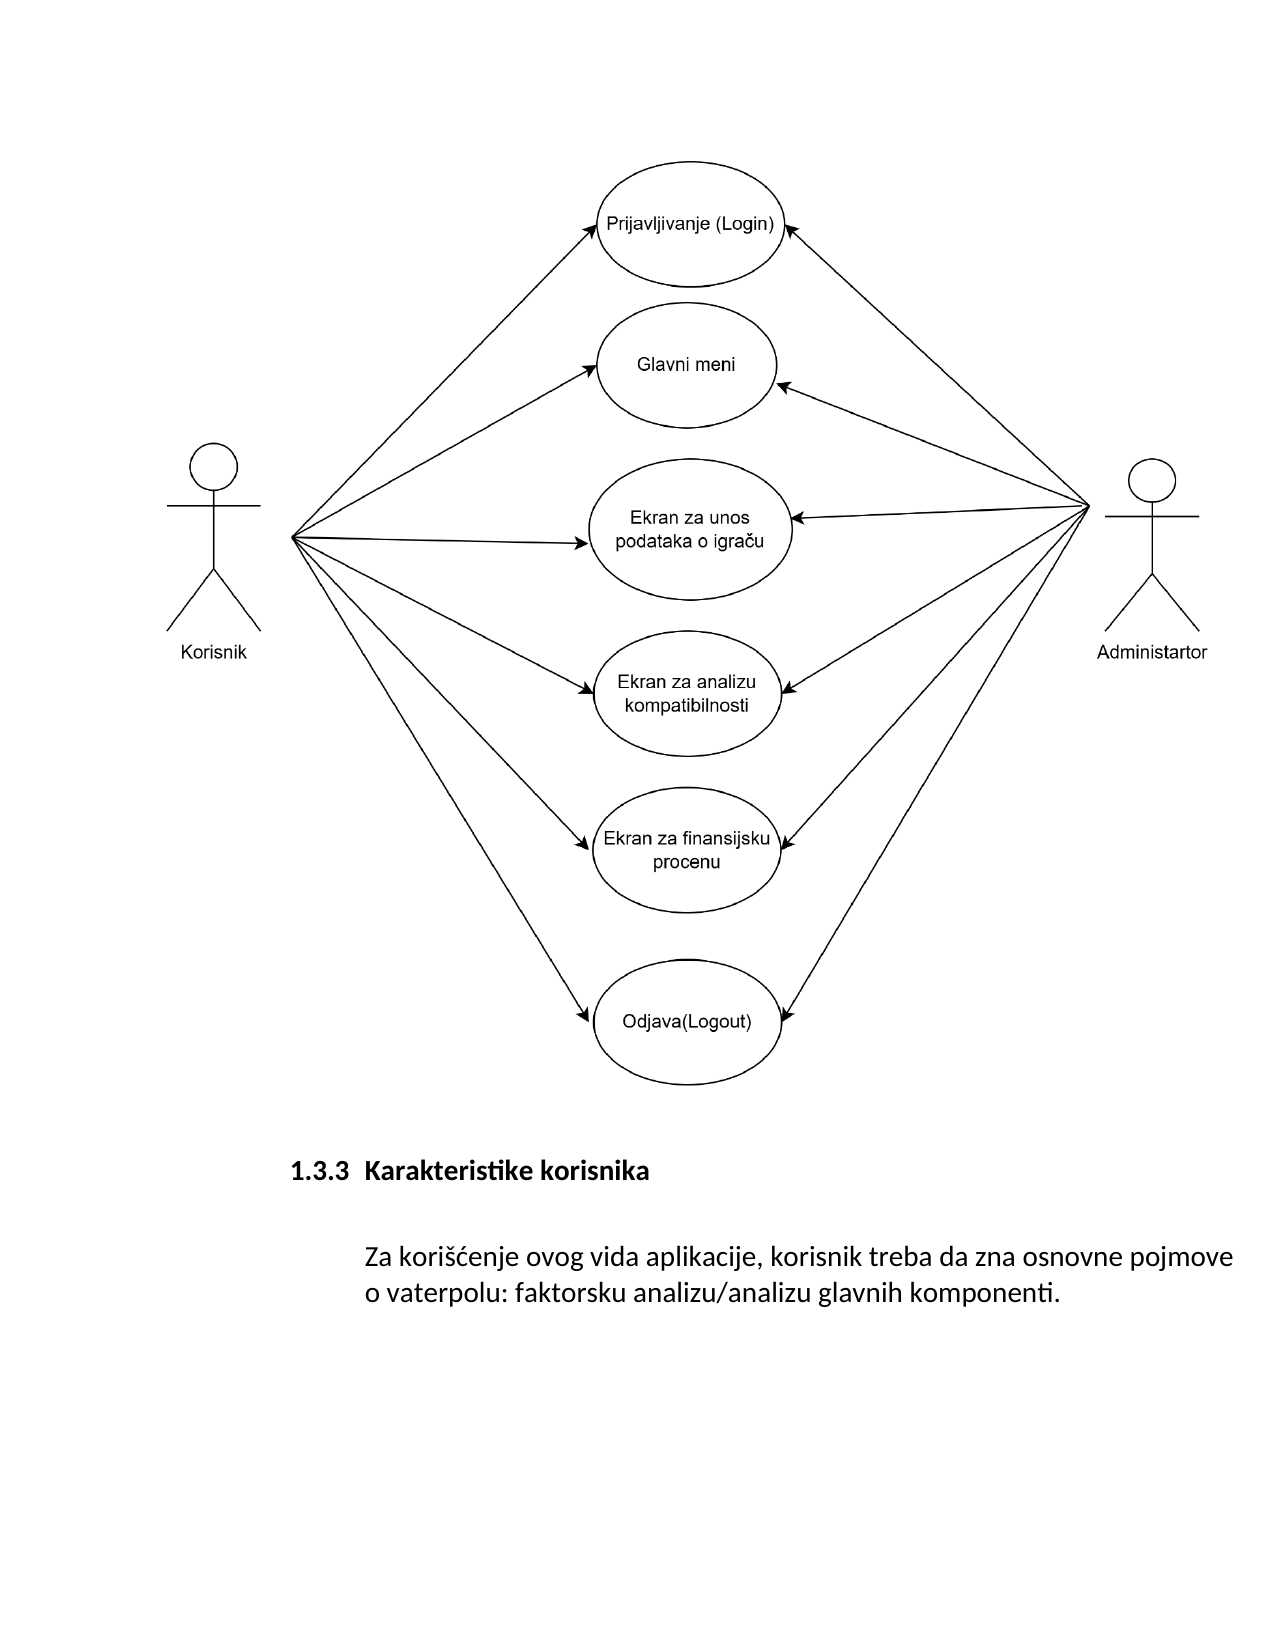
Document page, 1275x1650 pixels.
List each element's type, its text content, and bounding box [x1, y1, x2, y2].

picture [150, 145, 1223, 1101]
title Za korišćenje ovog vida aplikacije, korisnik treba da zna osnovne pojmove o vaterpolu: faktorsku analizu/analizu glavnih komponenti. [364, 1238, 1246, 1310]
title Karakteristike korisnika [289, 1152, 1246, 1187]
